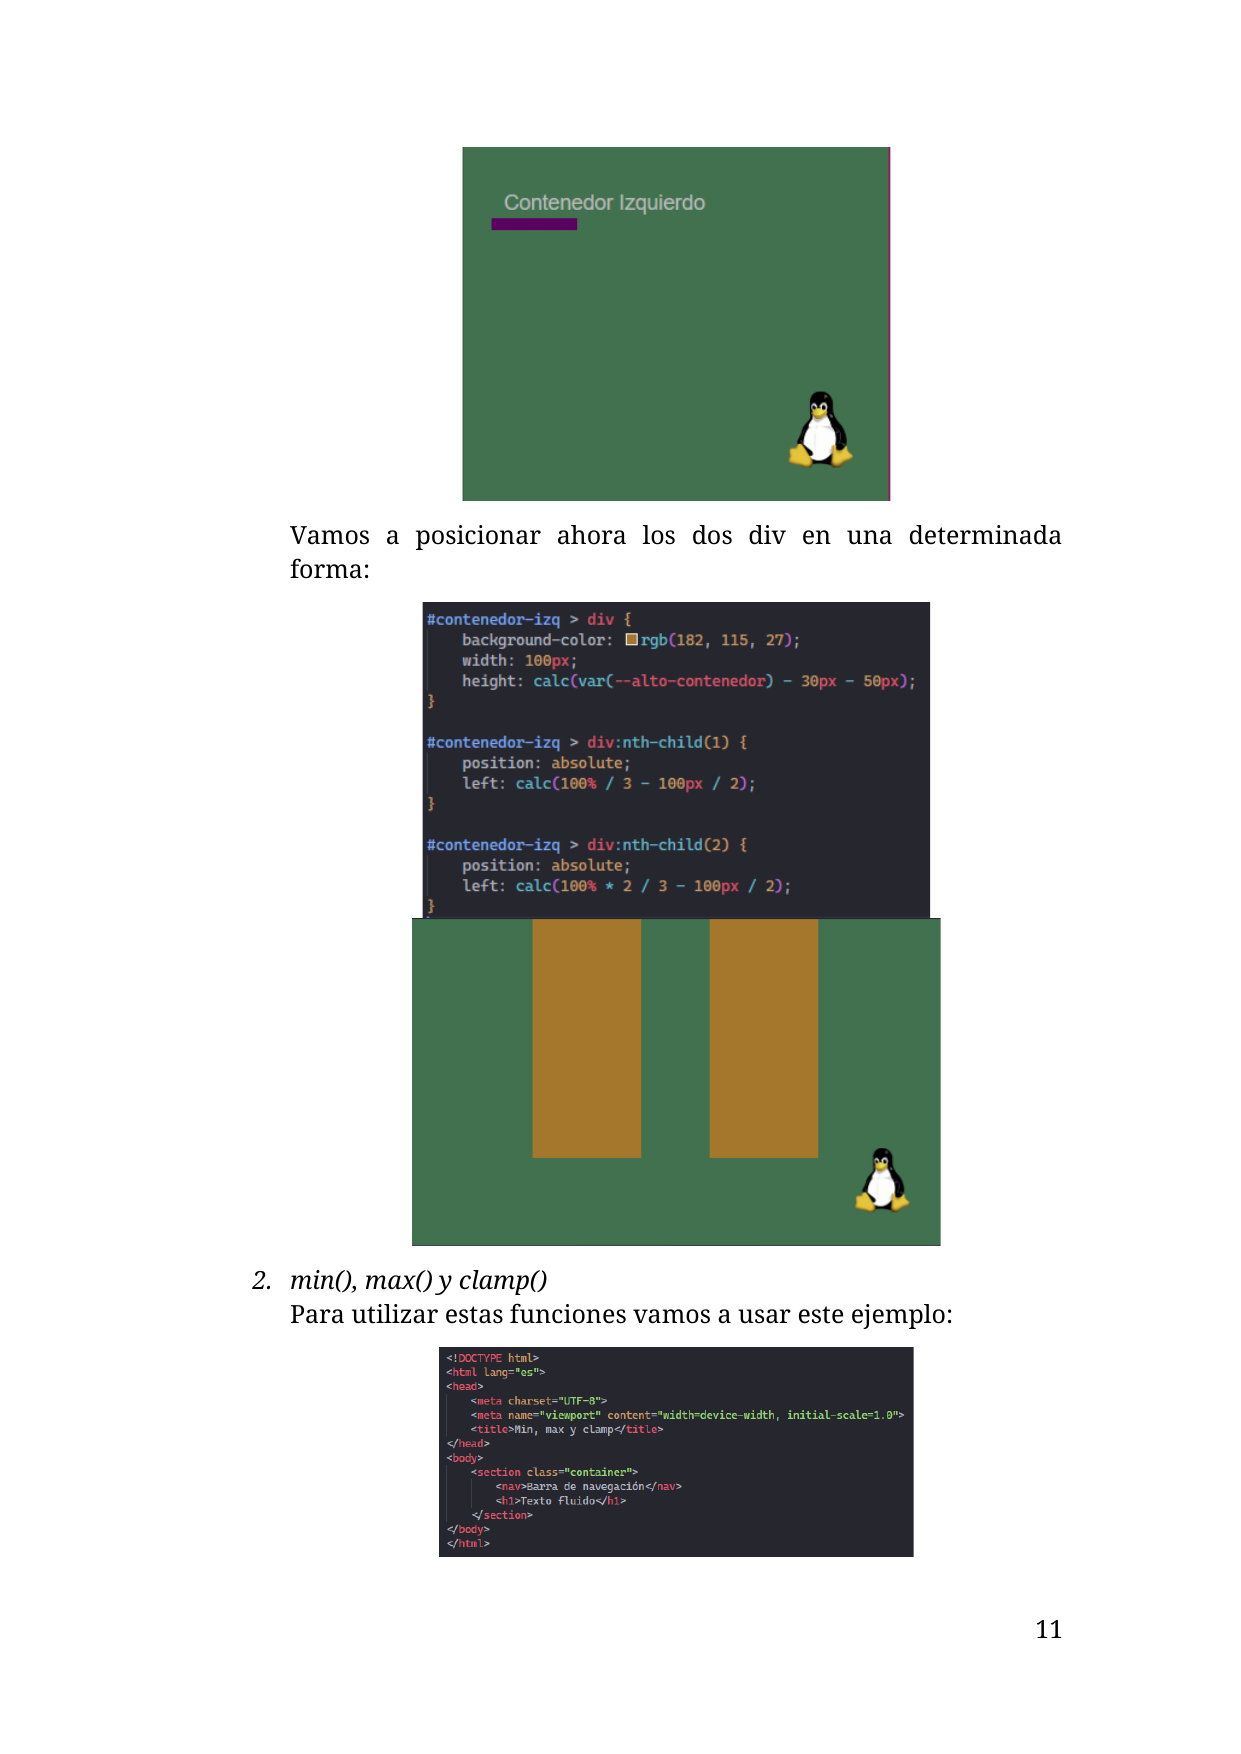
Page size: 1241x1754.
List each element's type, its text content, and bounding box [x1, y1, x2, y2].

text Vamos a posicionar ahora los dos div en una determinada forma: [290, 518, 1063, 586]
picture [412, 602, 941, 1246]
picture [462, 147, 891, 501]
picture [439, 1347, 914, 1557]
text Para utilizar estas funciones vamos a usar este ejemplo: [290, 1297, 1063, 1331]
list min(), max() y clamp() [252, 1263, 1063, 1297]
